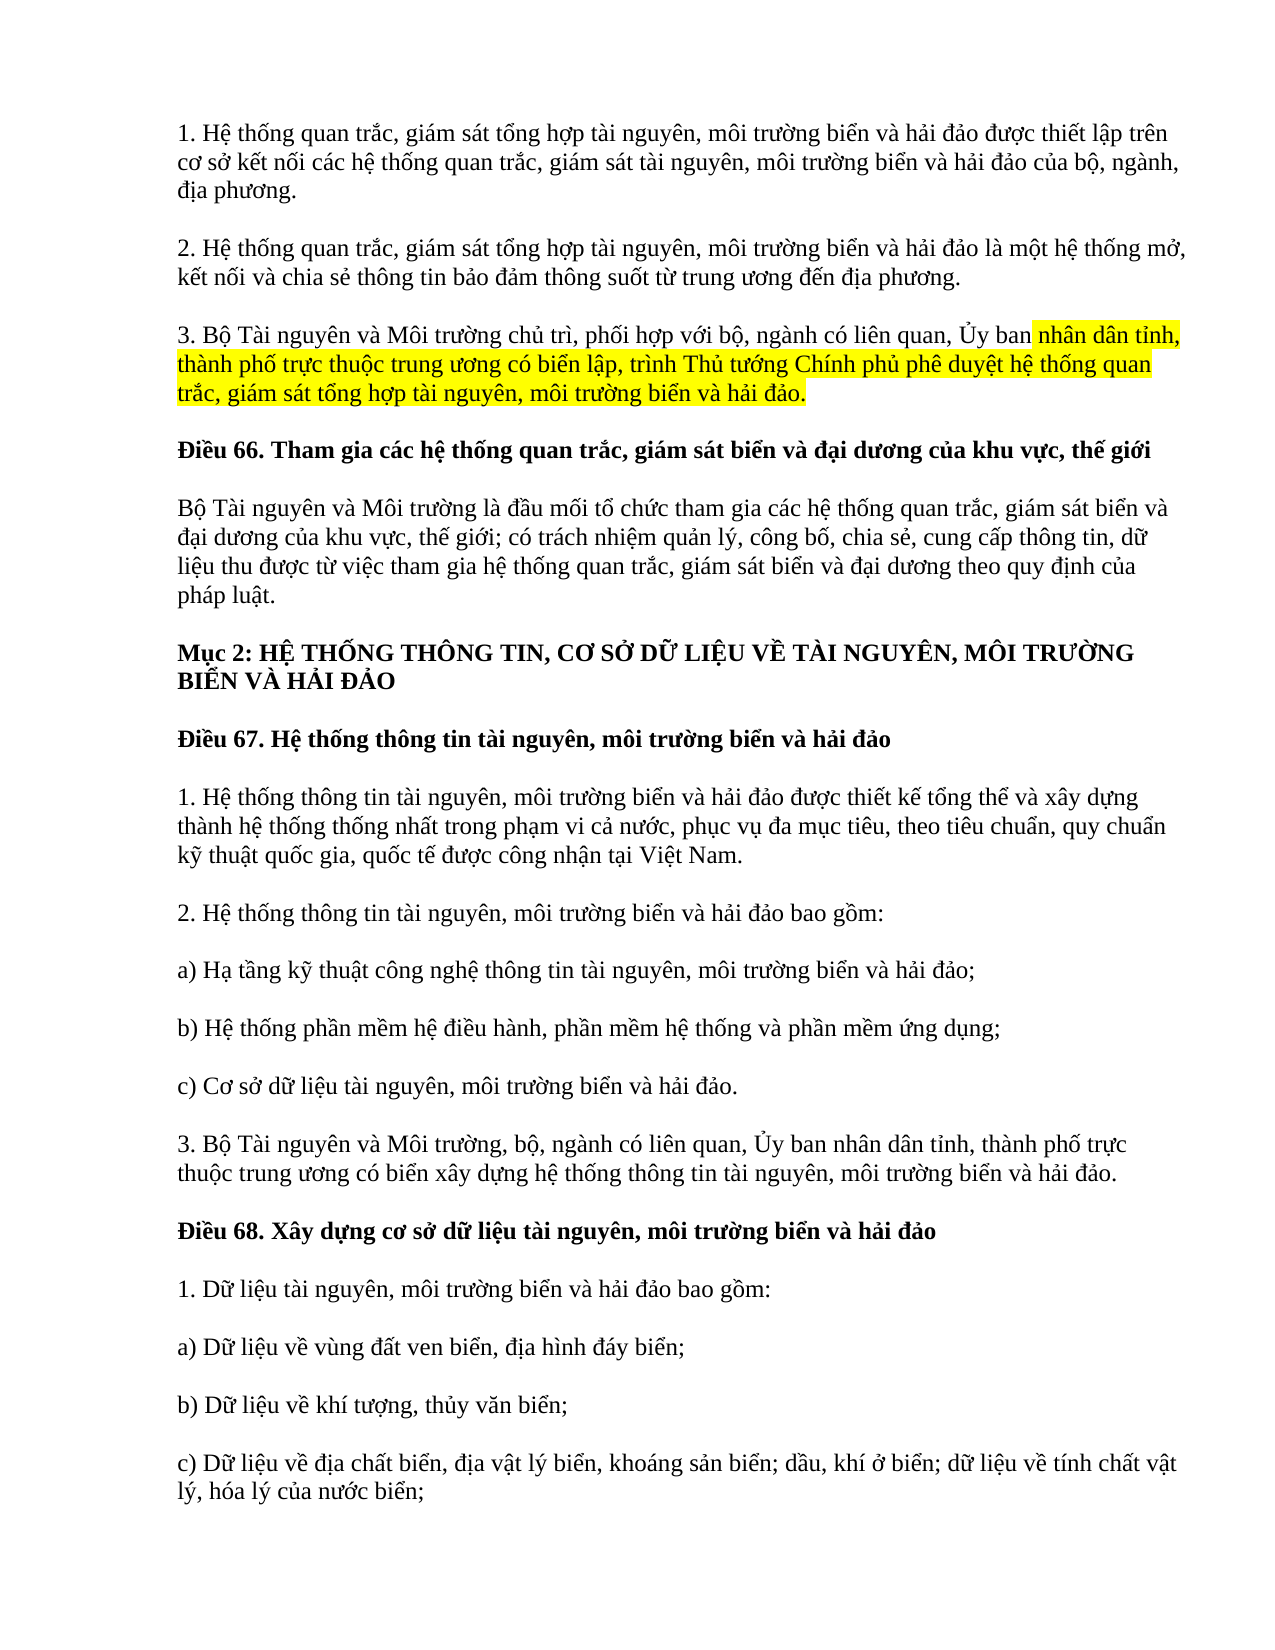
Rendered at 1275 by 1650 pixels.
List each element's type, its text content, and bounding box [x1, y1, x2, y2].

text a) Hạ tầng kỹ thuật công nghệ thông tin tài nguyên, môi trường biển và hải đảo; [574, 956, 1186, 984]
text 3. Bộ Tài nguyên và Môi trường chủ trì, phối hợp với bộ, ngành có liên quan, Ủy ban nhân dân tỉnh, thành phố trực thuộc trung ương có biển lập, trình Thủ tướng Chính phủ phê duyệt hệ thống quan trắc, giám sát tổng hợp tài nguyên, môi trường biển và hải đảo. [177, 320, 959, 349]
text Điều 67. Hệ thống thông tin tài nguyên, môi trường biển và hải đảo [177, 724, 1186, 753]
text Điều 66. Tham gia các hệ thống quan trắc, giám sát biển và đại dương của khu vực, thế giới [177, 436, 1186, 464]
text a) Dữ liệu về vùng đất ven biển, địa hình đáy biển; [177, 1332, 1186, 1361]
text b) Hệ thống phần mềm hệ điều hành, phần mềm hệ thống và phần mềm ứng dụng; [177, 1013, 1186, 1042]
text Bộ Tài nguyên và Môi trường là đầu mối tổ chức tham gia các hệ thống quan trắc, giám sát biển và đại dương của khu vực, thế giới; có trách nhiệm quản lý, công bố, chia sẻ, cung cấp thông tin, dữ liệu thu được từ việc tham gia hệ thống quan trắc, giám sát biển và đại dương theo quy định của pháp luật. [177, 493, 1186, 608]
text 2. Hệ thống quan trắc, giám sát tổng hợp tài nguyên, môi trường biển và hải đảo là một hệ thống mở, kết nối và chia sẻ thông tin bảo đảm thông suốt từ trung ương đến địa phương. [177, 233, 1186, 291]
text 3. Bộ Tài nguyên và Môi trường chủ trì, phối hợp với bộ, ngành có liên quan, Ủy ban nhân dân tỉnh, thành phố trực thuộc trung ương có biển lập, trình Thủ tướng Chính phủ phê duyệt hệ thống quan trắc, giám sát tổng hợp tài nguyên, môi trường biển và hải đảo. [806, 320, 1186, 406]
text Mục 2: HỆ THỐNG THÔNG TIN, CƠ SỞ DỮ LIỆU VỀ TÀI NGUYÊN, MÔI TRƯỜNG BIỂN VÀ HẢI ĐẢO [177, 638, 1186, 695]
text 1. Dữ liệu tài nguyên, môi trường biển và hải đảo bao gồm: [177, 1274, 1186, 1303]
text 1. Hệ thống quan trắc, giám sát tổng hợp tài nguyên, môi trường biển và hải đảo được thiết lập trên cơ sở kết nối các hệ thống quan trắc, giám sát tài nguyên, môi trường biển và hải đảo của bộ, ngành, địa phương. [177, 118, 1186, 204]
text Điều 68. Xây dựng cơ sở dữ liệu tài nguyên, môi trường biển và hải đảo [375, 1216, 1186, 1245]
text 2. Hệ thống thông tin tài nguyên, môi trường biển và hải đảo bao gồm: [177, 898, 1186, 926]
text a) Hạ tầng kỹ thuật công nghệ thông tin tài nguyên, môi trường biển và hải đảo; [177, 956, 455, 984]
text b) Dữ liệu về khí tượng, thủy văn biển; [177, 1390, 1186, 1418]
text c) Dữ liệu về địa chất biển, địa vật lý biển, khoáng sản biển; dầu, khí ở biển; dữ liệu về tính chất vật lý, hóa lý của nước biển; [177, 1448, 1186, 1505]
text c) Cơ sở dữ liệu tài nguyên, môi trường biển và hải đảo. [177, 1071, 1186, 1100]
text 3. Bộ Tài nguyên và Môi trường, bộ, ngành có liên quan, Ủy ban nhân dân tỉnh, thành phố trực thuộc trung ương có biển xây dựng hệ thống thông tin tài nguyên, môi trường biển và hải đảo. [177, 1129, 1186, 1187]
text 1. Hệ thống thông tin tài nguyên, môi trường biển và hải đảo được thiết kế tổng thể và xây dựng thành hệ thống thống nhất trong phạm vi cả nước, phục vụ đa mục tiêu, theo tiêu chuẩn, quy chuẩn kỹ thuật quốc gia, quốc tế được công nhận tại Việt Nam. [177, 782, 1186, 868]
